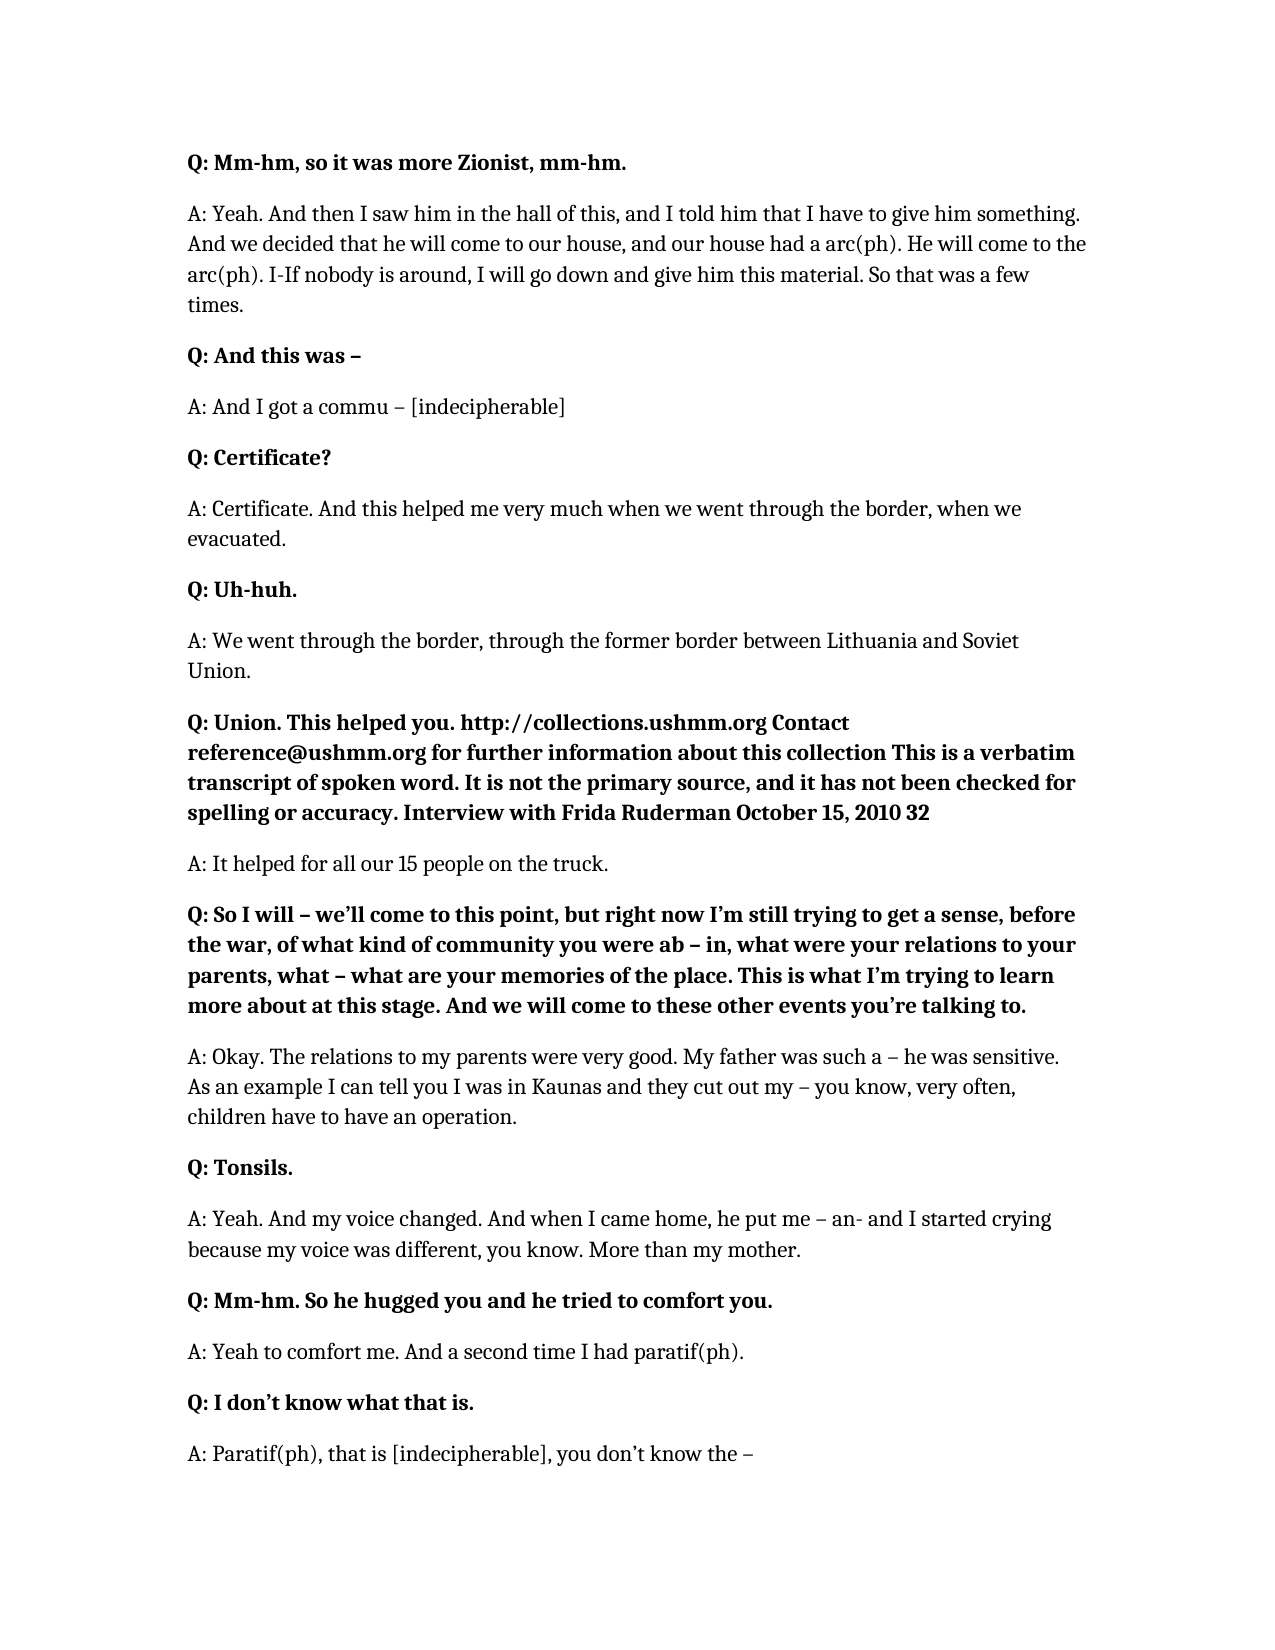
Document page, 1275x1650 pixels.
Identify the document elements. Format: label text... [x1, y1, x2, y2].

text A: Paratif(ph), that is [indecipherable], you don’t know the – [187, 1441, 1087, 1467]
text A: Yeah to comfort me. And a second time I had paratif(ph). [187, 1338, 1087, 1365]
text Q: Certificate? [187, 445, 1087, 471]
text A: And I got a commu – [indecipherable] [187, 394, 1087, 420]
text Q: And this was – [187, 343, 1087, 369]
text Q: I don’t know what that is. [187, 1389, 1087, 1416]
text Q: Mm-hm, so it was more Zionist, mm-hm. [187, 150, 1087, 176]
text A: It helped for all our 15 people on the truck. [187, 851, 1087, 877]
text Q: Union. This helped you. http://collections.ushmm.org Contact reference@ushmm.org for further information about this collection This is a verbatim transcript of spoken word. It is not the primary source, and it has not been checked for spelling or accuracy. Interview with Frida Ruderman October 15, 2010 32 [187, 709, 1087, 826]
text A: We went through the border, through the former border between Lithuania and Soviet Union. [187, 628, 1087, 685]
text A: Yeah. And my voice changed. And when I came home, he put me – an- and I started crying because my voice was different, you know. More than my mother. [187, 1206, 1087, 1263]
text Q: So I will – we’ll come to this point, but right now I’m still trying to get a sense, before the war, of what kind of community you were ab – in, what were your relations to your parents, what – what are your memories of the place. This is what I’m trying to learn more about at this stage. And we will come to these other events you’re talking to. [187, 902, 1087, 1019]
text Q: Uh-huh. [187, 577, 1087, 603]
text A: Okay. The relations to my parents were very good. My father was such a – he was sensitive. As an example I can tell you I was in Kaunas and they cut out my – you know, very often, children have to have an operation. [187, 1044, 1087, 1131]
text A: Yeah. And then I saw him in the hall of this, and I told him that I have to give him something. And we decided that he will come to our house, and our house had a arc(ph). He will come to the arc(ph). I-If nobody is around, I will go down and give him this material. So that was a few times. [187, 201, 1087, 318]
text A: Certificate. And this helped me very much when we went through the border, when we evacuated. [187, 496, 1087, 552]
text Q: Mm-hm. So he hugged you and he tried to comfort you. [187, 1287, 1087, 1314]
text Q: Tonsils. [187, 1155, 1087, 1182]
